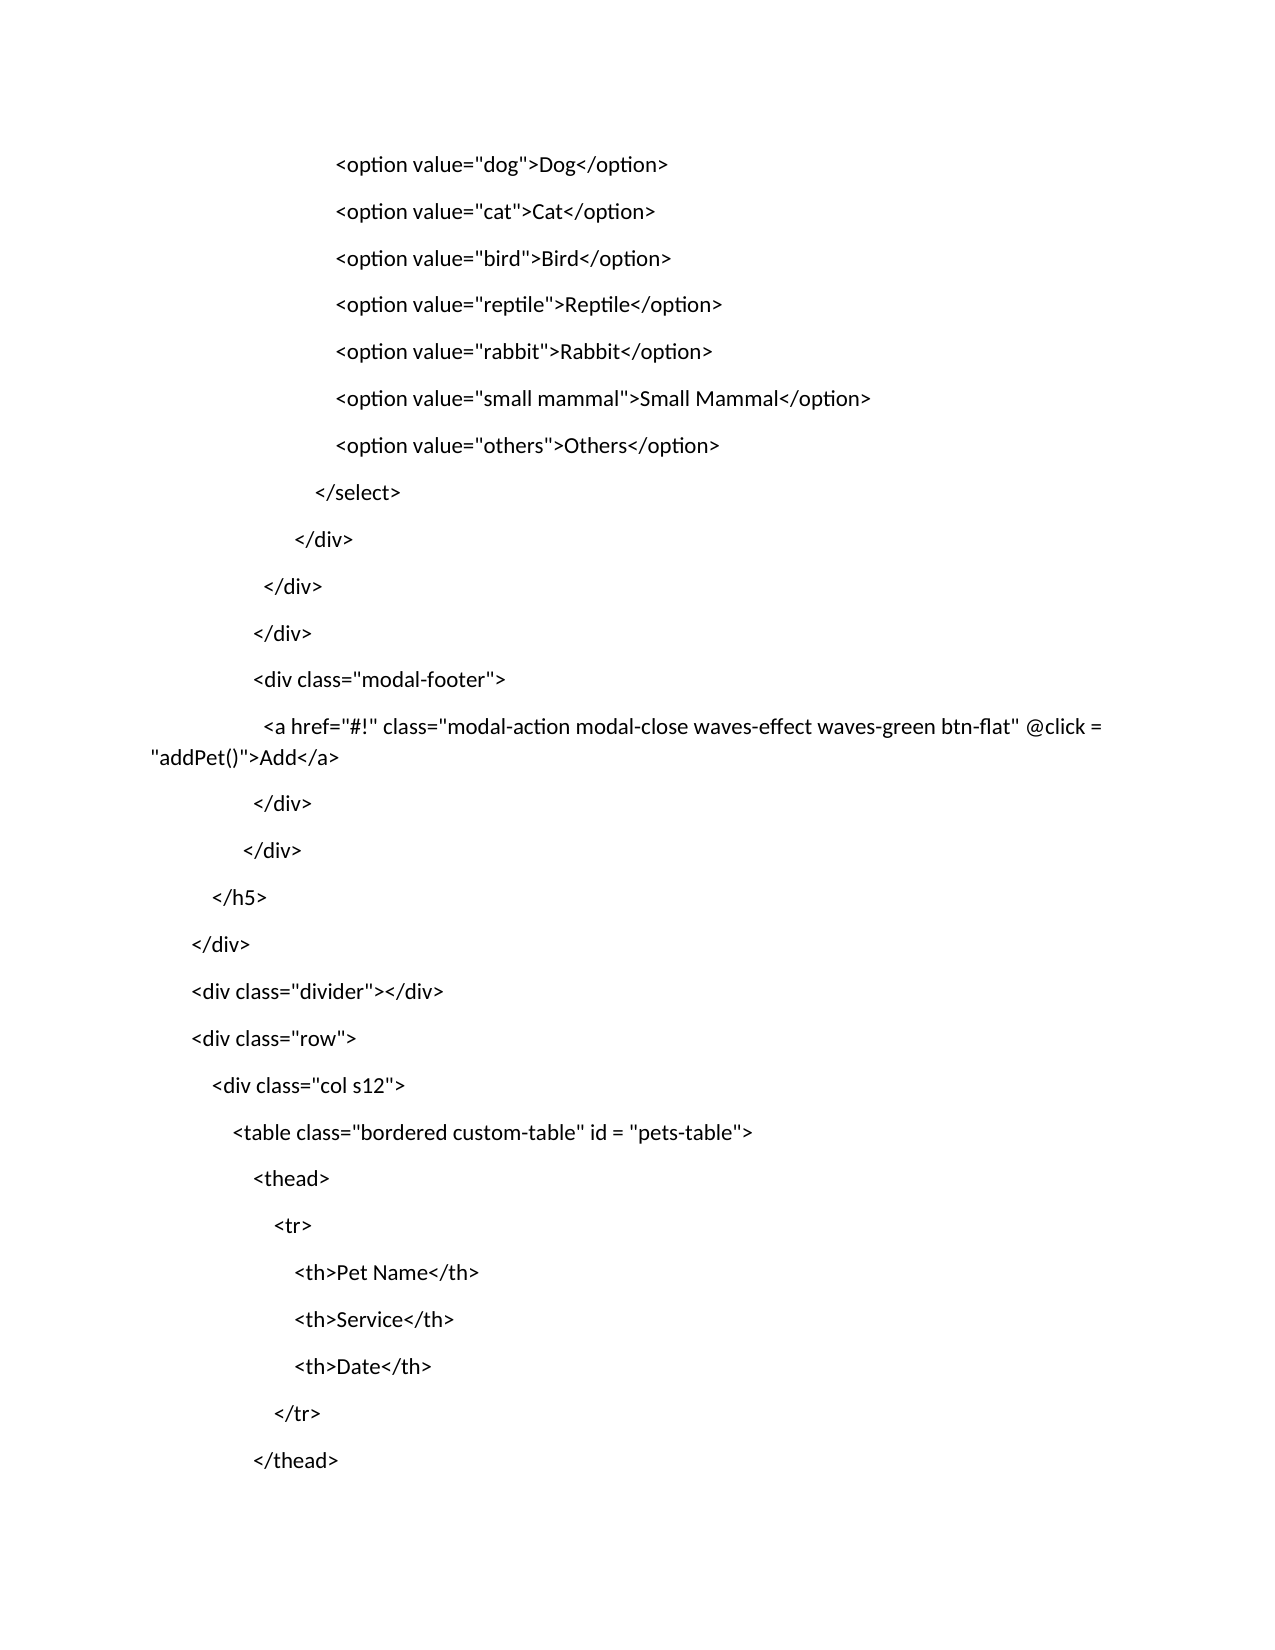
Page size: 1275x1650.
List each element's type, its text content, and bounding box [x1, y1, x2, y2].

text </tr> [150, 1399, 1125, 1427]
text <option value="small mammal">Small Mammal</option> [150, 384, 1125, 412]
text <div class="col s12"> [150, 1071, 1125, 1099]
text </div> [150, 789, 1125, 818]
text </div> [150, 572, 1125, 600]
text <div class="row"> [150, 1024, 1125, 1052]
text </div> [150, 619, 1125, 647]
text <th>Pet Name</th> [150, 1258, 1125, 1286]
text </div> [150, 930, 1125, 958]
text <a href="#!" class="modal-action modal-close waves-effect waves-green btn-flat" @click = "addPet()">Add</a> [150, 712, 1125, 771]
text <th>Date</th> [150, 1352, 1125, 1380]
text </div> [150, 836, 1125, 864]
text <option value="dog">Dog</option> [150, 150, 1125, 178]
text <thead> [150, 1164, 1125, 1193]
text </thead> [150, 1446, 1125, 1474]
text <div class="modal-footer"> [150, 666, 1125, 694]
text <option value="cat">Cat</option> [150, 197, 1125, 225]
text <option value="others">Others</option> [150, 431, 1125, 459]
text <div class="divider"></div> [150, 977, 1125, 1005]
text </h5> [150, 883, 1125, 911]
text <option value="reptile">Reptile</option> [150, 291, 1125, 319]
text <th>Service</th> [150, 1305, 1125, 1333]
text <option value="bird">Bird</option> [150, 244, 1125, 272]
text <option value="rabbit">Rabbit</option> [150, 337, 1125, 366]
text <tr> [150, 1211, 1125, 1239]
text </div> [150, 525, 1125, 553]
text </select> [150, 478, 1125, 506]
text <table class="bordered custom-table" id = "pets-table"> [150, 1118, 1125, 1146]
